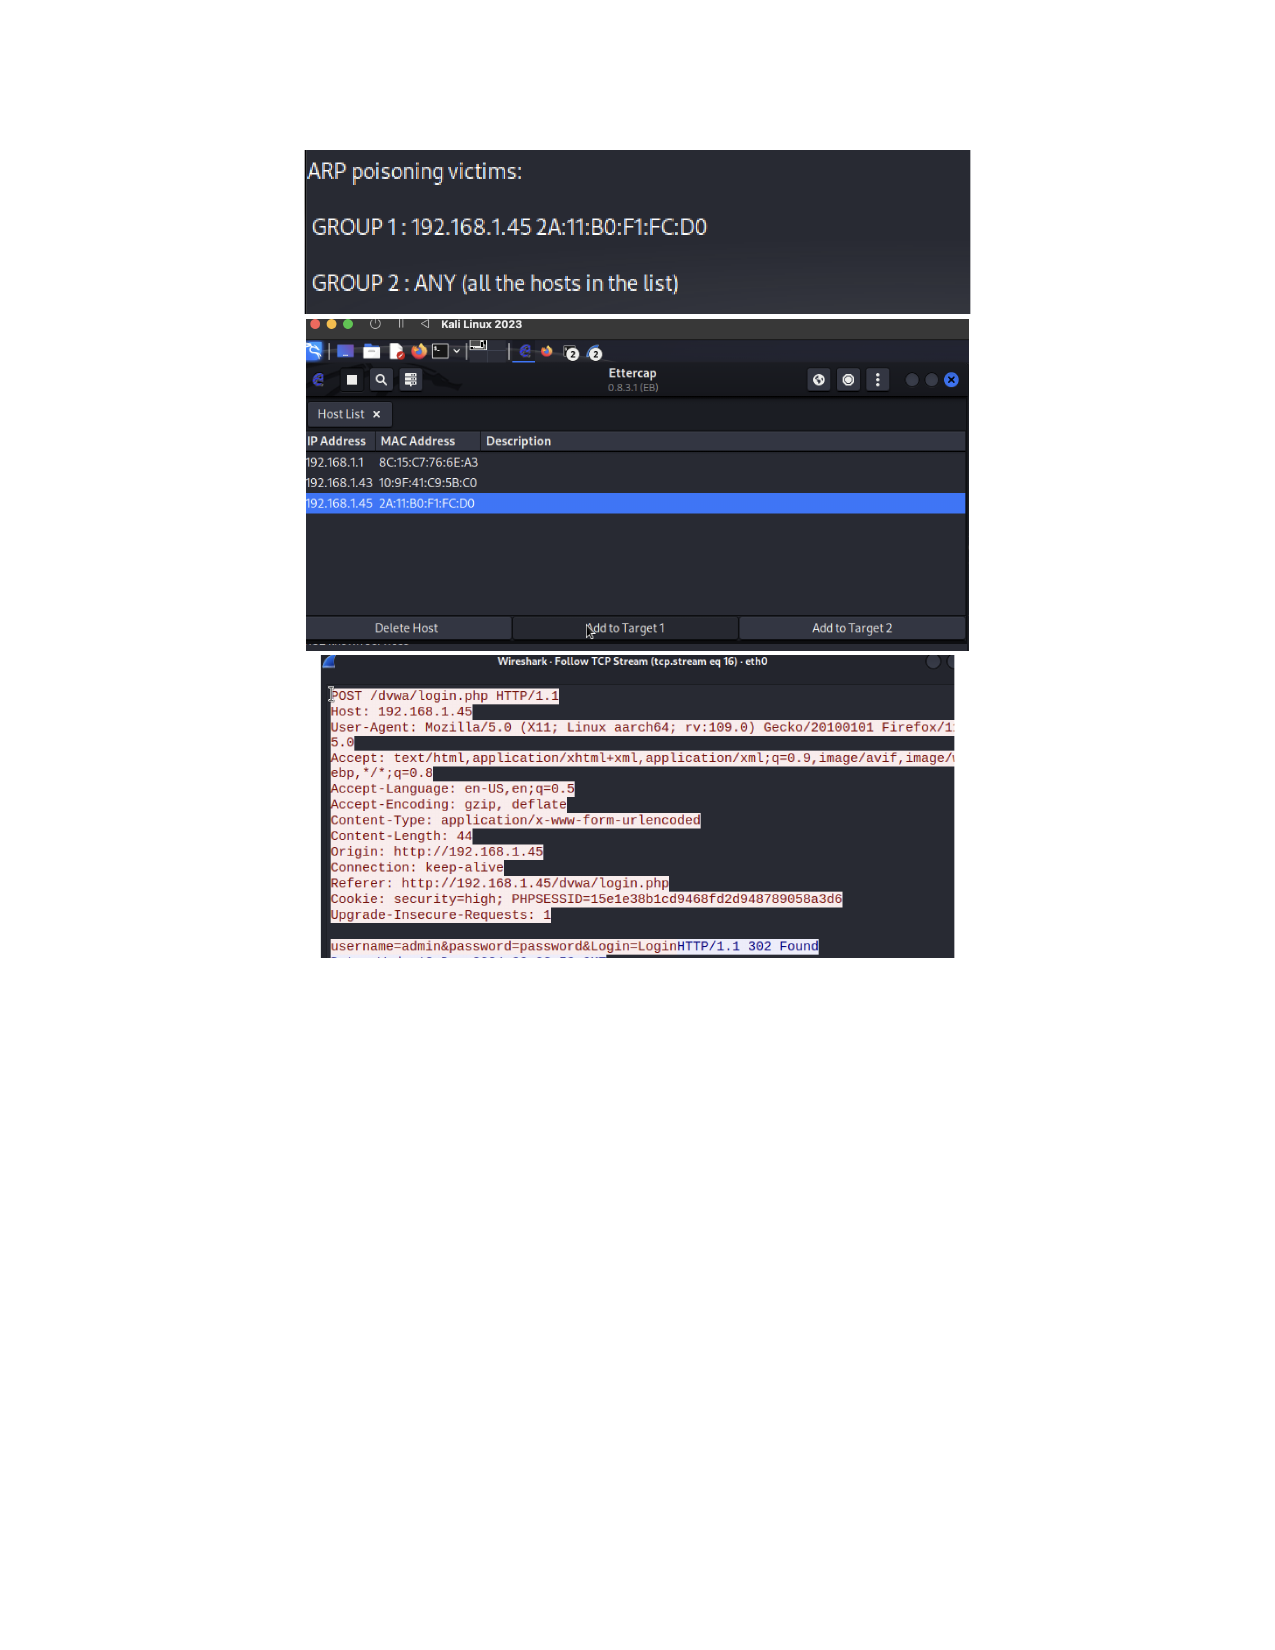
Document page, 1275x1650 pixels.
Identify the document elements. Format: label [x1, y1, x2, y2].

picture [306, 319, 969, 651]
picture [304, 150, 971, 314]
picture [320, 655, 955, 958]
